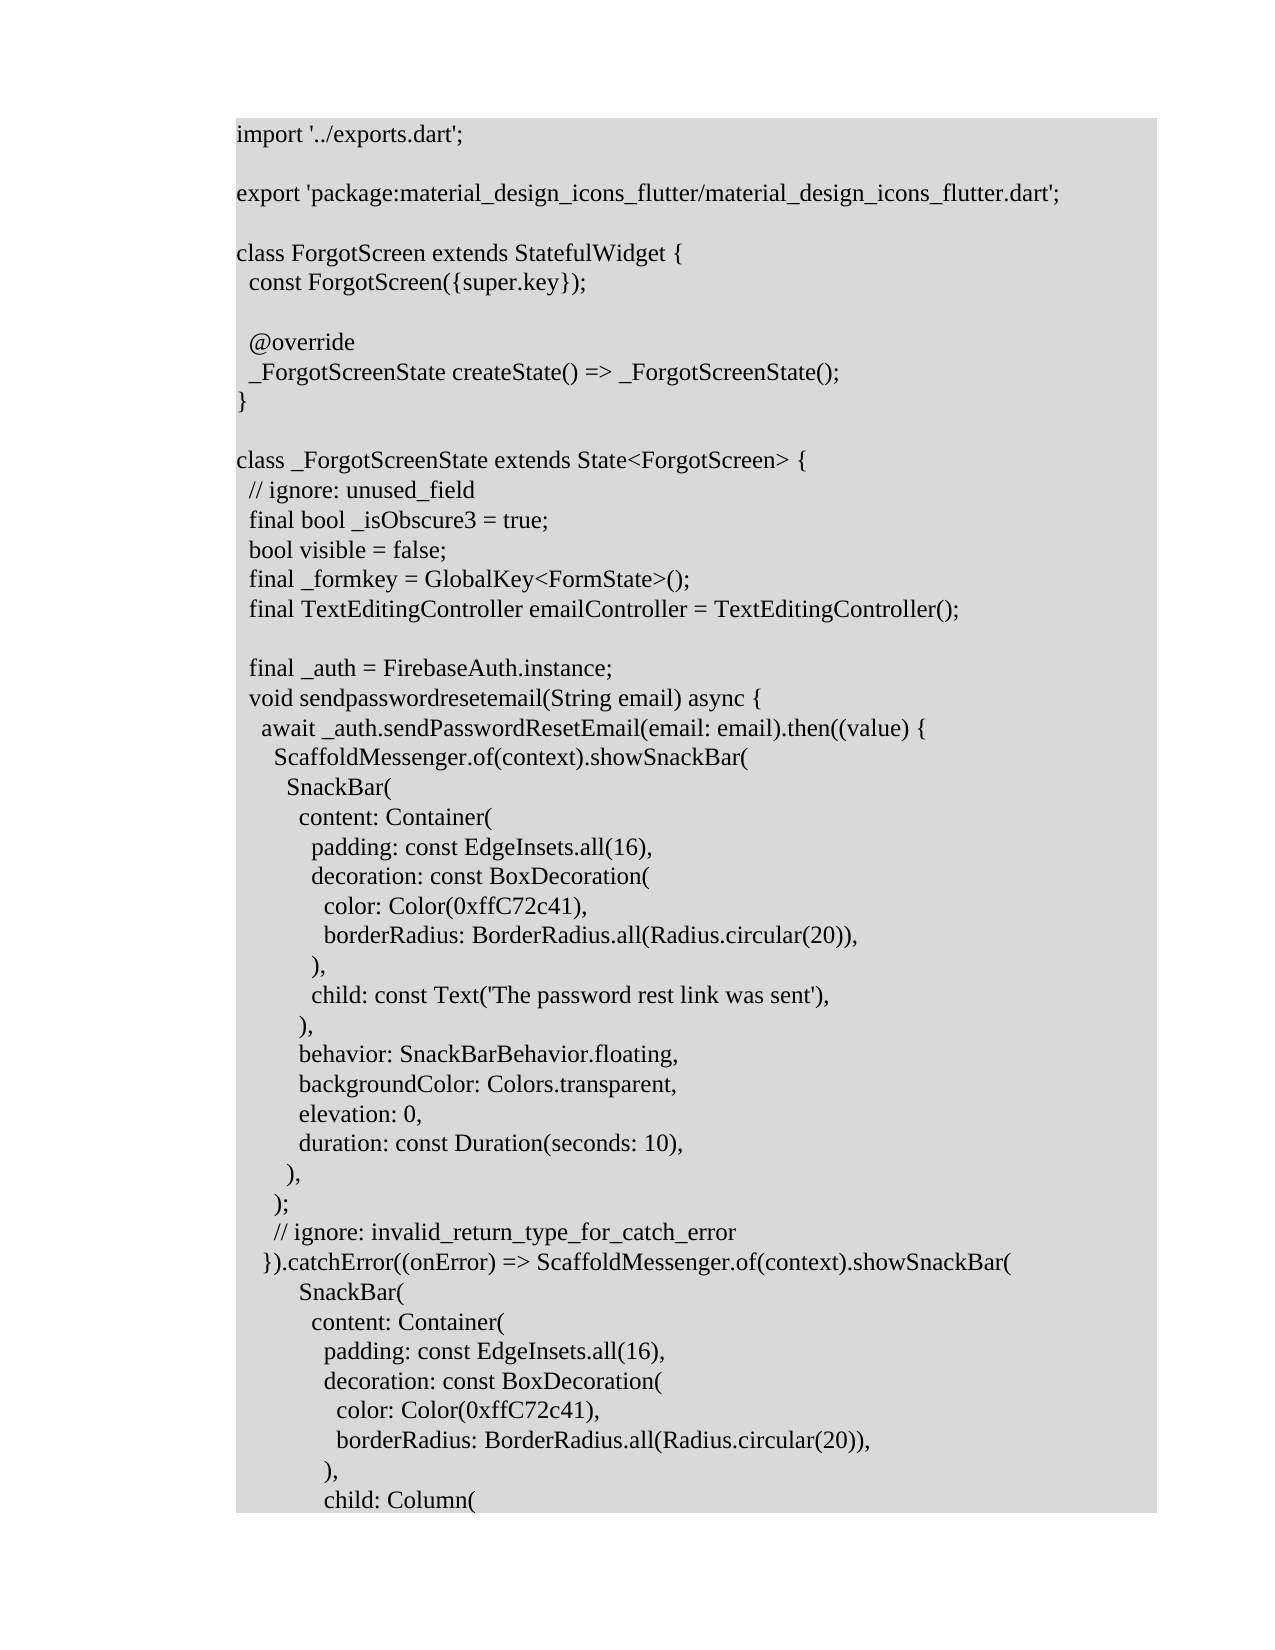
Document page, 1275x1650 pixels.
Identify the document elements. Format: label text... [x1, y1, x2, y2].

text color: Color(0xffC72c41), [236, 890, 1157, 920]
text ScaffoldMessenger.of(context).showSnackBar( [236, 742, 1157, 771]
text padding: const EdgeInsets.all(16), [236, 831, 1157, 860]
text elevation: 0, [236, 1098, 1157, 1127]
text behavior: SnackBarBehavior.floating, [236, 1038, 1157, 1068]
text ), [236, 1009, 1157, 1038]
text SnackBar( [236, 1276, 1157, 1306]
text } [236, 385, 1157, 415]
text duration: const Duration(seconds: 10), [236, 1127, 1157, 1157]
text const ForgotScreen({super.key}); [236, 267, 1157, 296]
text ), [236, 949, 1157, 979]
text // ignore: unused_field [236, 474, 1157, 504]
text final _formkey = GlobalKey<FormState>(); [236, 563, 1157, 593]
text export 'package:material_design_icons_flutter/material_design_icons_flutter.dart'; [236, 177, 1157, 207]
text import '../exports.dart'; [236, 118, 1157, 148]
text ), [236, 1454, 1157, 1484]
text await _auth.sendPasswordResetEmail(email: email).then((value) { [236, 712, 1157, 742]
text class ForgotScreen extends StatefulWidget { [236, 237, 1157, 267]
text // ignore: invalid_return_type_for_catch_error [236, 1217, 1157, 1246]
text void sendpasswordresetemail(String email) async { [236, 682, 1157, 712]
text borderRadius: BorderRadius.all(Radius.circular(20)), [236, 920, 1157, 949]
text child: const Text('The password rest link was sent'), [236, 979, 1157, 1009]
text borderRadius: BorderRadius.all(Radius.circular(20)), [236, 1424, 1157, 1454]
text @override [236, 326, 1157, 356]
text child: Column( [236, 1484, 1157, 1513]
text final bool _isObscure3 = true; [236, 504, 1157, 534]
text class _ForgotScreenState extends State<ForgotScreen> { [236, 445, 1157, 474]
text ); [236, 1187, 1157, 1217]
text SnackBar( [236, 771, 1157, 801]
text final TextEditingController emailController = TextEditingController(); [236, 593, 1157, 623]
text padding: const EdgeInsets.all(16), [236, 1335, 1157, 1365]
text }).catchError((onError) => ScaffoldMessenger.of(context).showSnackBar( [236, 1246, 1157, 1276]
text backgroundColor: Colors.transparent, [236, 1068, 1157, 1098]
text decoration: const BoxDecoration( [236, 1365, 1157, 1395]
text decoration: const BoxDecoration( [236, 860, 1157, 890]
text content: Container( [236, 1306, 1157, 1335]
text final _auth = FirebaseAuth.instance; [236, 652, 1157, 682]
text bool visible = false; [236, 534, 1157, 563]
text content: Container( [236, 801, 1157, 831]
text ), [236, 1157, 1157, 1187]
text color: Color(0xffC72c41), [236, 1395, 1157, 1424]
text _ForgotScreenState createState() => _ForgotScreenState(); [236, 356, 1157, 385]
